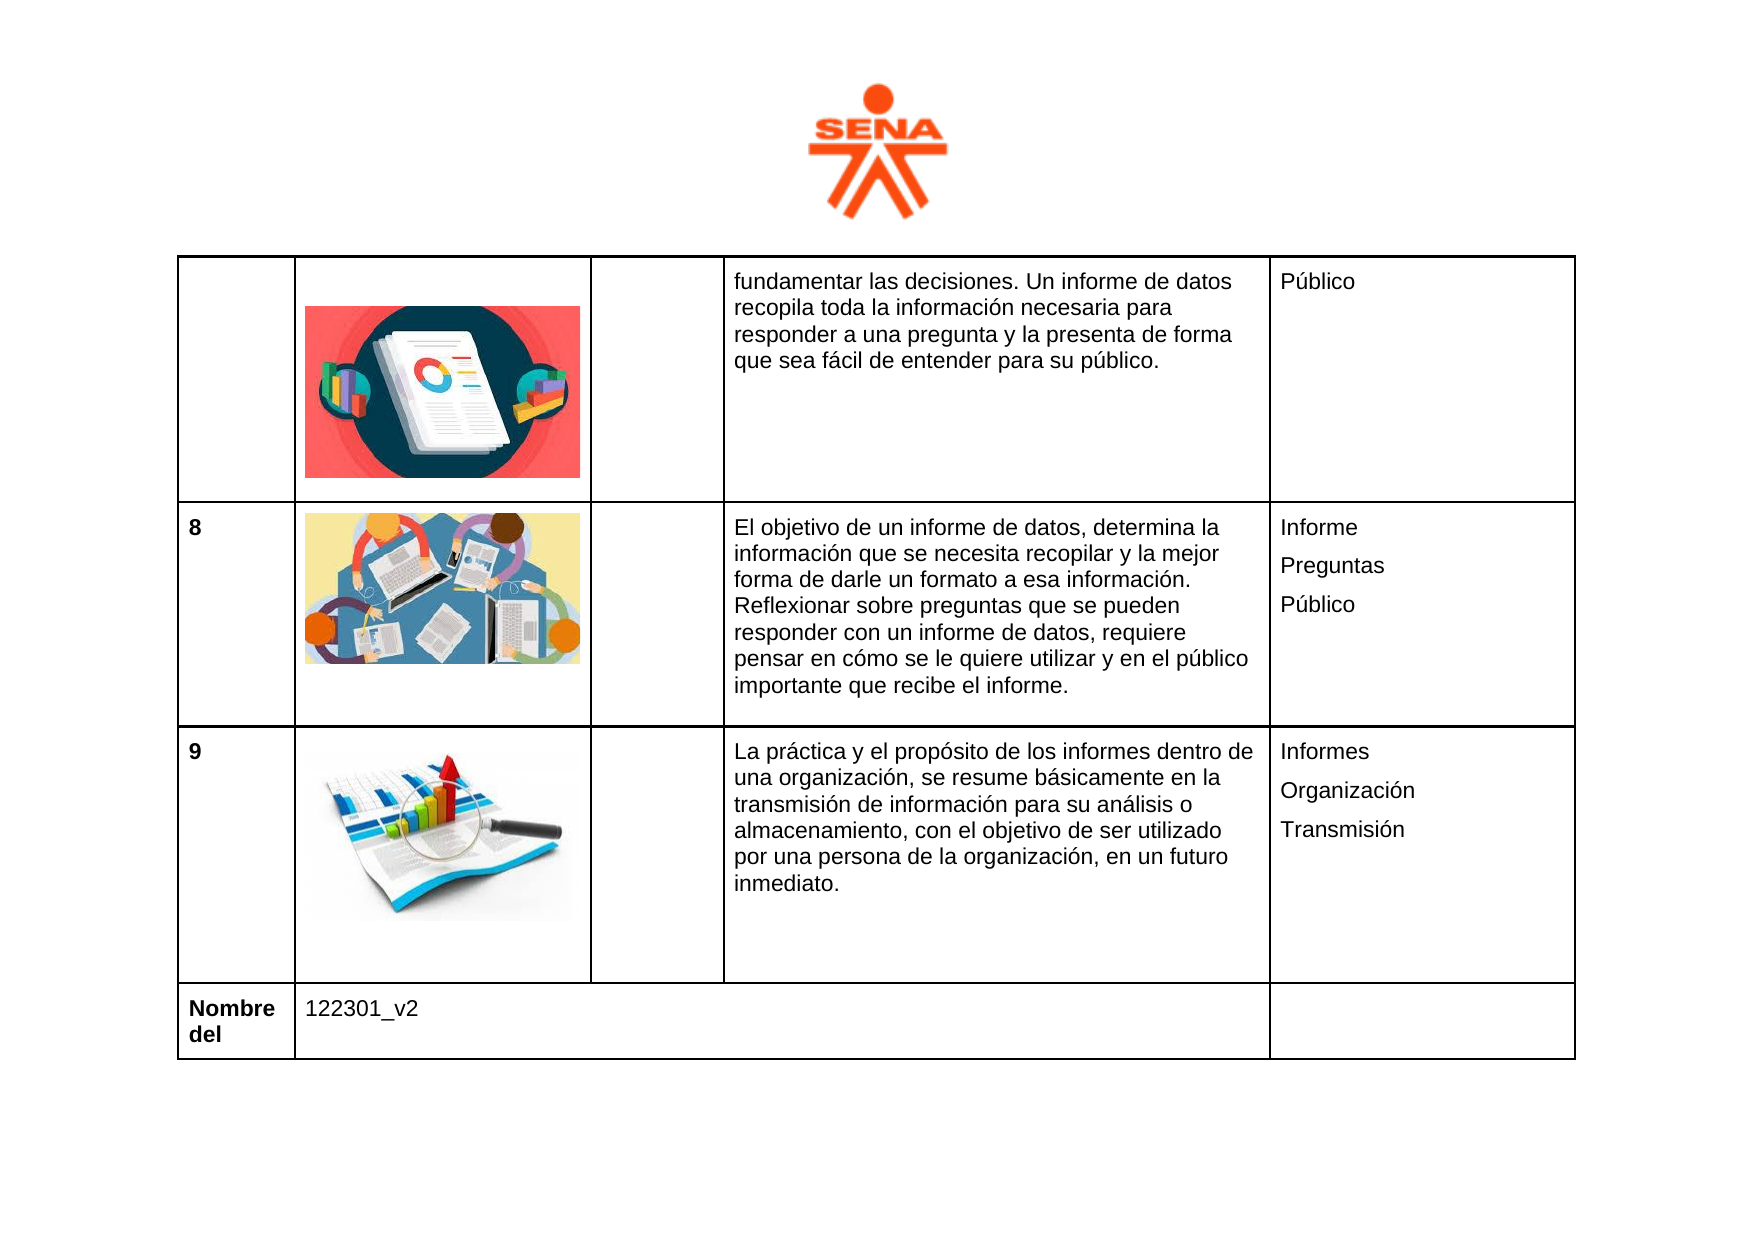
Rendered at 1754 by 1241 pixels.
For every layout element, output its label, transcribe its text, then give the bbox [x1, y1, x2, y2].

table_cell 9 [179, 728, 294, 982]
table_cell 8 [179, 503, 294, 725]
table_cell El objetivo de un informe de datos, determina la información que se necesita recopilar y la mejor forma de darle un formato a esa información. Reflexionar sobre preguntas que se pueden responder con un informe de datos, requiere pensar en cómo se le quiere utilizar y en el público importante que recibe el informe. [725, 503, 1269, 725]
table_cell [296, 503, 590, 725]
table_cell [592, 258, 723, 501]
picture [371, 329, 512, 456]
table_cell La práctica y el propósito de los informes dentro de una organización, se resume básicamente en la transmisión de información para su análisis o almacenamiento, con el objetivo de ser utilizado por una persona de la organización, en un futuro inmediato. [725, 728, 1269, 982]
table_cell [296, 728, 590, 982]
picture [305, 306, 407, 478]
picture [478, 306, 581, 478]
table_cell 122301_v2 [296, 984, 1269, 1058]
table_cell [592, 728, 723, 982]
table_cell Informes Organización Transmisión [1271, 728, 1574, 982]
table_cell Informe Preguntas Público [1271, 503, 1574, 725]
picture [796, 75, 958, 227]
table_cell Nombre del archivo [179, 984, 294, 1058]
table_cell Informes de datos Proceso Información Pruebas Público [1271, 258, 1574, 501]
table_cell [592, 503, 723, 725]
picture [305, 737, 581, 921]
table_cell [1271, 984, 1574, 1058]
table_cell [296, 258, 590, 501]
picture [305, 513, 581, 664]
table_cell 7 [179, 258, 294, 501]
picture [398, 313, 407, 318]
